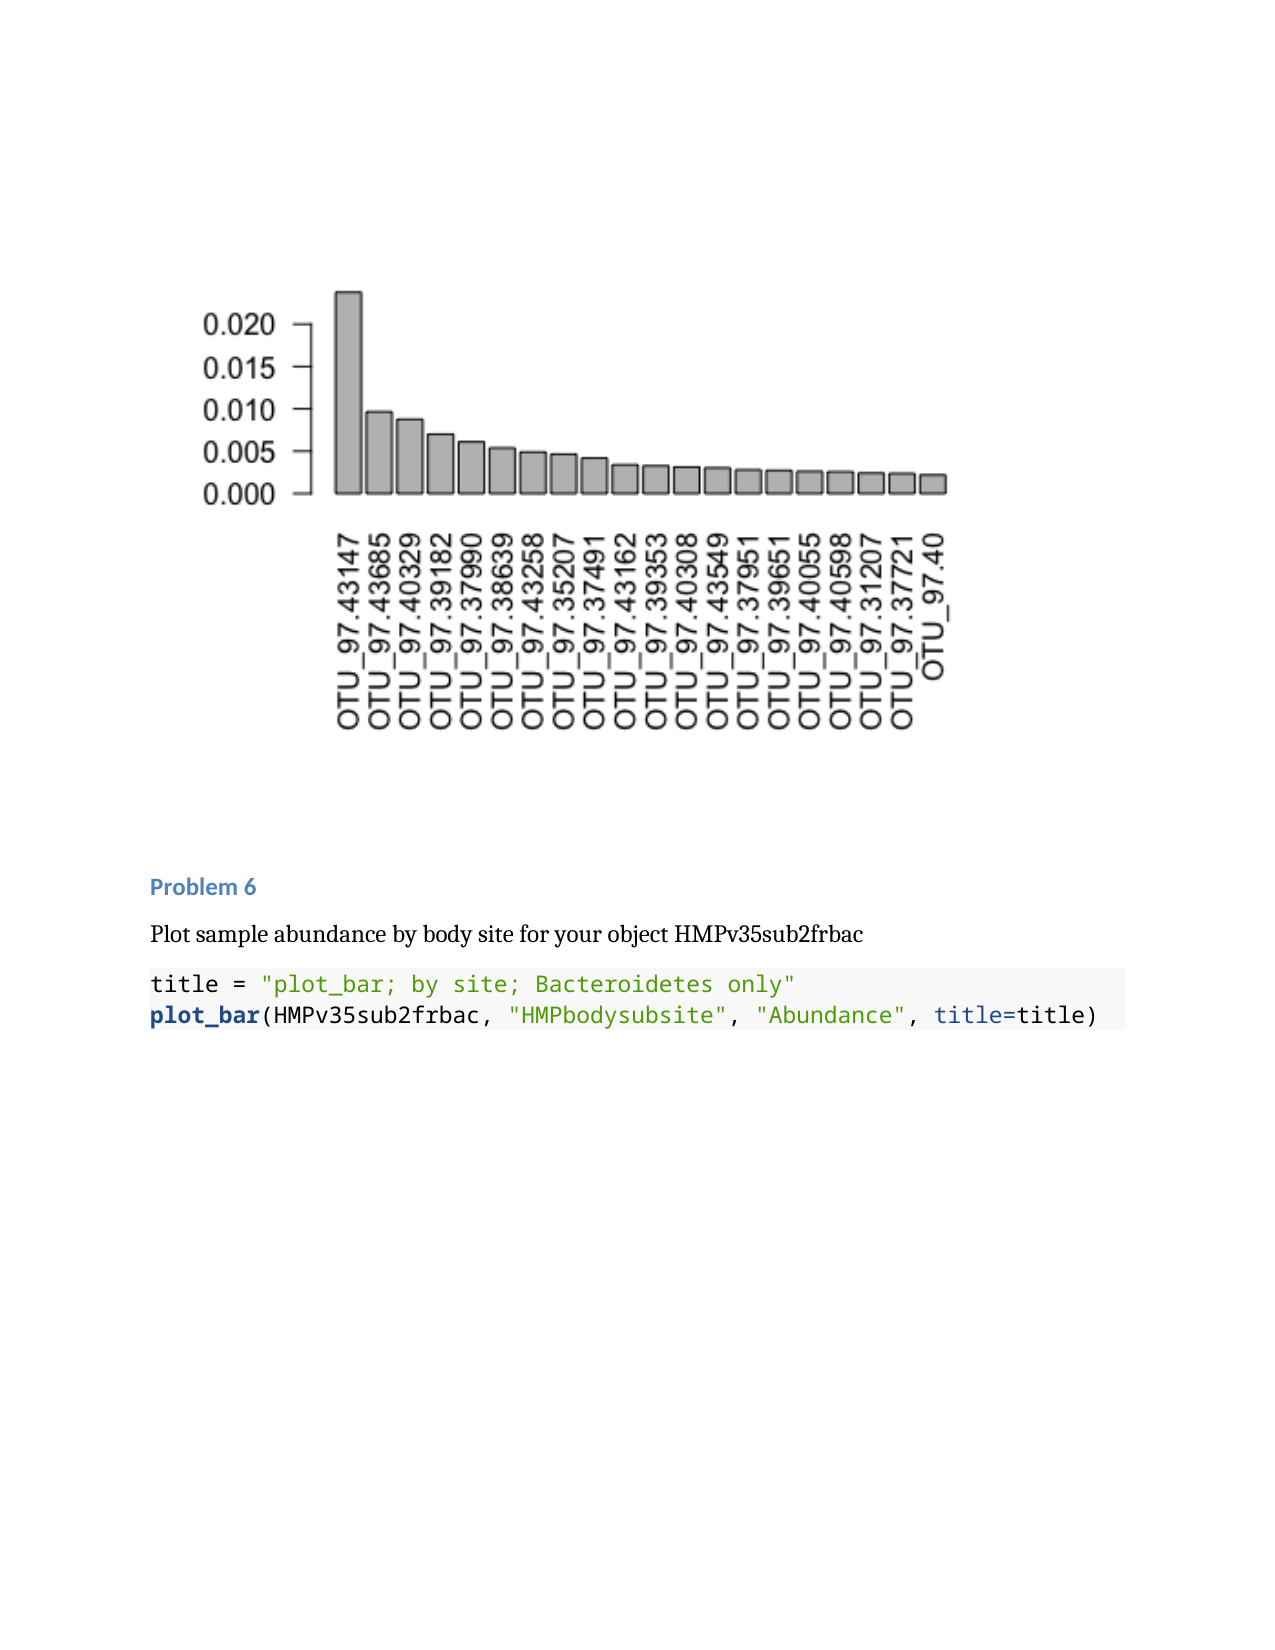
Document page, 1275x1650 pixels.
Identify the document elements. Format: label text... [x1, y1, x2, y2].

picture [168, 150, 1044, 850]
text title = "plot_bar; by site; Bacteroidetes only" plot_bar(HMPv35sub2frbac, "HMPbodysubsite", "Abundance", title=title) [796, 968, 1125, 1030]
text Plot sample abundance by body site for your object HMPv35sub2frbac [150, 920, 1125, 949]
subtitle Problem 6 [150, 871, 1125, 901]
